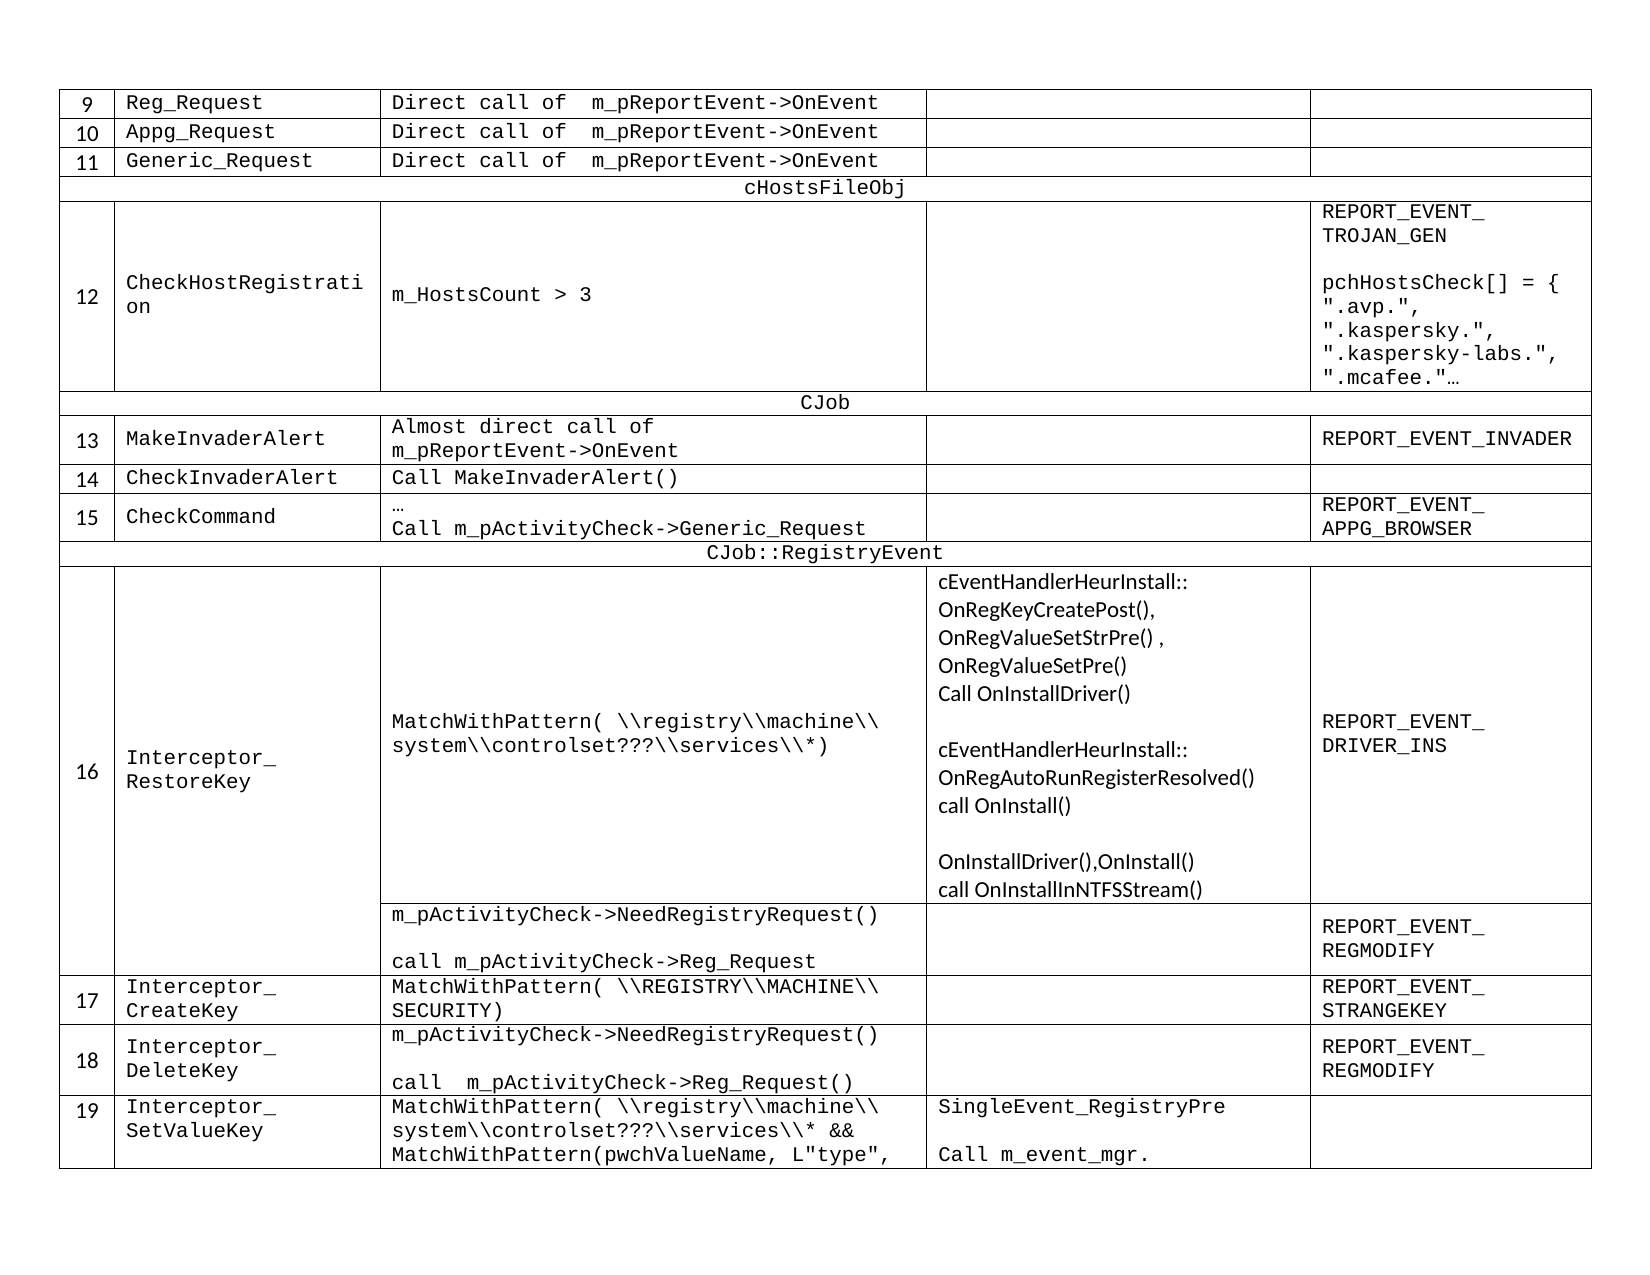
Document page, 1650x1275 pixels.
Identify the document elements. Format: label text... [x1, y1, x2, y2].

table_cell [927, 1096, 1310, 1167]
table_cell m_pActivityCheck->NeedRegistryRequest() call m_pActivityCheck->Reg_Request() [381, 1025, 926, 1095]
table_cell REPORT_EVENT_ STRANGEKEY [1311, 976, 1591, 1023]
table_cell Almost direct call of m_pReportEvent->OnEvent [381, 416, 926, 464]
table_cell REPORT_EVENT_ REGMODIFY [1311, 1025, 1591, 1095]
table_cell [1311, 119, 1591, 147]
table_cell [927, 904, 1310, 975]
table_cell 18 [60, 1025, 114, 1095]
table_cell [381, 1096, 926, 1167]
table_cell [1311, 148, 1591, 176]
table_cell REPORT_EVENT_ REGMODIFY [1311, 904, 1591, 975]
table_cell Interceptor_ DeleteKey [115, 1025, 380, 1095]
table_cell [115, 1096, 380, 1167]
table_cell CJob [60, 392, 1591, 415]
table_cell m_HostsCount > 3 [381, 202, 926, 391]
table_cell MatchWithPattern( \\registry\\machine\\system\\controlset???\\services\\*) [381, 567, 926, 903]
table_cell Direct call of m_pReportEvent->OnEvent [381, 148, 926, 176]
table_cell [927, 465, 1310, 493]
table_cell REPORT_EVENT_ TROJAN_GEN pchHostsCheck[] = { ".avp.", ".kaspersky.", ".kaspersky-labs.", ".mcafee."… [1311, 202, 1591, 391]
table_cell CheckHostRegistration [115, 202, 380, 391]
table_cell m_pActivityCheck->NeedRegistryRequest() call m_pActivityCheck->Reg_Request [381, 904, 926, 975]
table_cell REPORT_EVENT_ DRIVER_INS [1311, 567, 1591, 903]
table_cell [927, 494, 1310, 541]
table_cell [927, 1025, 1310, 1095]
table_cell MakeInvaderAlert [115, 416, 380, 464]
table_cell MatchWithPattern( \\REGISTRY\\MACHINE\\SECURITY) [381, 976, 926, 1023]
table_cell 15 [60, 494, 114, 541]
table_cell 19 [60, 1096, 114, 1167]
table_cell … Call m_pActivityCheck->Generic_Request [381, 494, 926, 541]
table_cell CJob::RegistryEvent [60, 542, 1591, 566]
table_cell Generic_Request [115, 148, 380, 176]
table_cell 17 [60, 976, 114, 1023]
table_cell [1311, 90, 1591, 118]
table_cell cEventHandlerHeurInstall:: OnRegKeyCreatePost(), OnRegValueSetStrPre() , OnRegValueSetPre() Call OnInstallDriver() cEventHandlerHeurInstall:: OnRegAutoRunRegisterResolved() call OnInstall() OnInstallDriver(),OnInstall() call OnInstallInNTFSStream() [927, 567, 1310, 903]
table_cell 9 [60, 90, 114, 118]
table_cell 12 [60, 202, 114, 391]
table_cell cHostsFileObj [60, 177, 1591, 201]
table_cell CheckCommand [115, 494, 380, 541]
table_cell Interceptor_ CreateKey [115, 976, 380, 1023]
table_cell 16 [60, 567, 114, 975]
table_cell [927, 119, 1310, 147]
table_cell 14 [60, 465, 114, 493]
table_cell Appg_Request [115, 119, 380, 147]
table_cell [927, 90, 1310, 118]
table_cell [927, 148, 1310, 176]
table_cell REPORT_EVENT_INVADER [1311, 416, 1591, 464]
table_cell REPORT_EVENT_ APPG_BROWSER [1311, 494, 1591, 541]
table_cell Call MakeInvaderAlert() [381, 465, 926, 493]
table_cell [927, 976, 1310, 1023]
table_cell CheckInvaderAlert [115, 465, 380, 493]
table_cell 10 [60, 119, 114, 147]
table_cell Direct call of m_pReportEvent->OnEvent [381, 90, 926, 118]
table_cell 13 [60, 416, 114, 464]
table_cell 11 [60, 148, 114, 176]
table_cell [927, 202, 1310, 391]
table_cell Reg_Request [115, 90, 380, 118]
table_cell [1311, 465, 1591, 493]
table_cell Direct call of m_pReportEvent->OnEvent [381, 119, 926, 147]
table_cell Interceptor_ RestoreKey [115, 567, 380, 975]
table_cell [927, 416, 1310, 464]
table_cell [1311, 1096, 1591, 1167]
